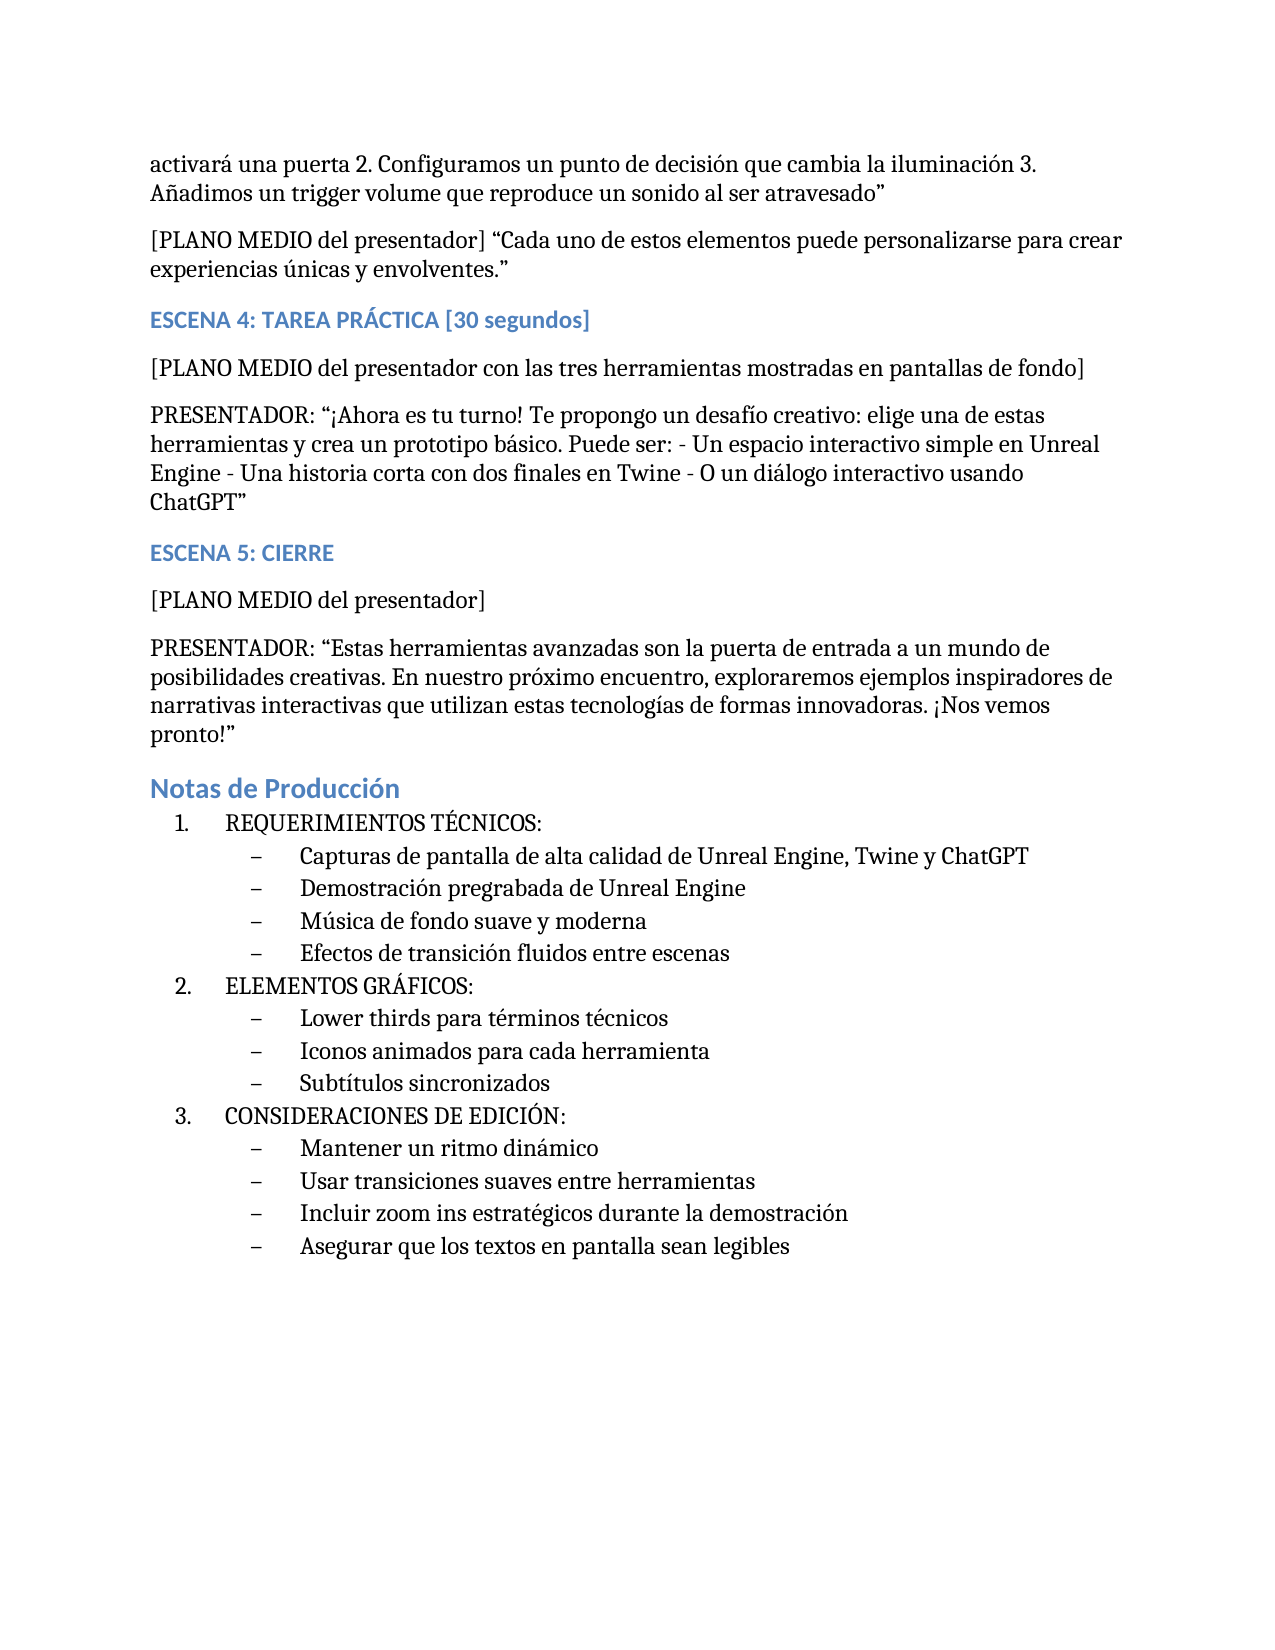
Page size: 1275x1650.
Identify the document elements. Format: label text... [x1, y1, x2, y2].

list Capturas de pantalla de alta calidad de Unreal Engine, Twine y ChatGPT [250, 842, 1125, 870]
list Usar transiciones suaves entre herramientas [250, 1167, 1125, 1195]
text PRESENTADOR: “¡Ahora es tu turno! Te propongo un desafío creativo: elige una de estas herramientas y crea un prototipo básico. Puede ser: - Un espacio interactivo simple en Unreal Engine - Una historia corta con dos finales en Twine - O un diálogo interactivo usando ChatGPT” [150, 401, 1125, 516]
list Incluir zoom ins estratégicos durante la demostración [250, 1199, 1125, 1228]
list Subtítulos sincronizados [250, 1069, 1125, 1098]
subtitle Notas de Producción [150, 770, 1125, 805]
list Música de fondo suave y moderna [250, 907, 1125, 935]
list Demostración pregrabada de Unreal Engine [250, 874, 1125, 903]
list Iconos animados para cada herramienta [250, 1037, 1125, 1065]
subtitle ESCENA 4: TAREA PRÁCTICA [30 segundos] [150, 304, 1125, 335]
text [PLANO MEDIO del presentador] [150, 586, 1125, 615]
list Lower thirds para términos técnicos [250, 1004, 1125, 1033]
list Asegurar que los textos en pantalla sean legibles [250, 1232, 1125, 1260]
list Efectos de transición fluidos entre escenas [250, 939, 1125, 968]
list CONSIDERACIONES DE EDICIÓN: [175, 1102, 1125, 1130]
subtitle ESCENA 5: CIERRE [150, 537, 1125, 568]
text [150, 150, 1125, 207]
list REQUERIMIENTOS TÉCNICOS: [175, 809, 1125, 838]
text [PLANO MEDIO del presentador con las tres herramientas mostradas en pantallas de fondo] [150, 354, 1125, 383]
list Mantener un ritmo dinámico [250, 1134, 1125, 1163]
text PRESENTADOR: “Estas herramientas avanzadas son la puerta de entrada a un mundo de posibilidades creativas. En nuestro próximo encuentro, exploraremos ejemplos inspiradores de narrativas interactivas que utilizan estas tecnologías de formas innovadoras. ¡Nos vemos pronto!” [150, 634, 1125, 749]
text [PLANO MEDIO del presentador] “Cada uno de estos elementos puede personalizarse para crear experiencias únicas y envolventes.” [150, 226, 1125, 284]
list ELEMENTOS GRÁFICOS: [175, 972, 1125, 1000]
